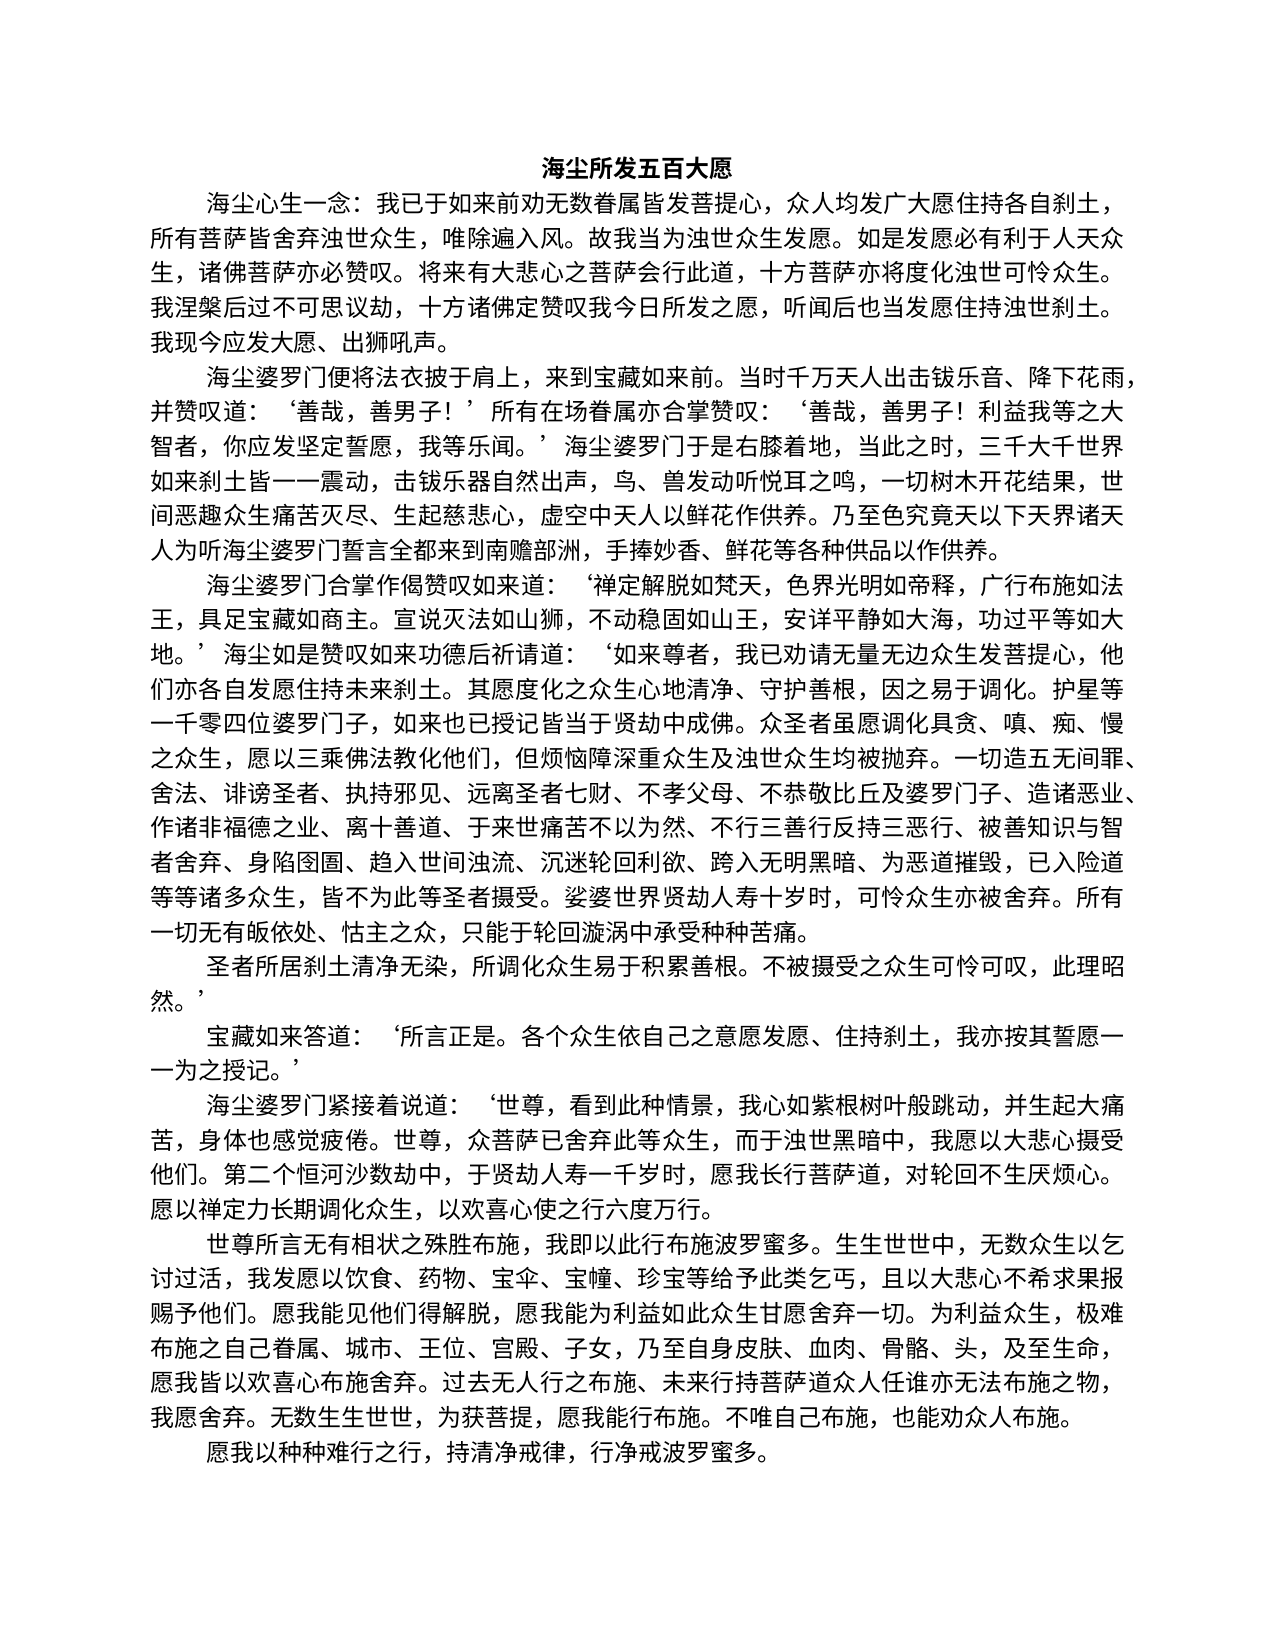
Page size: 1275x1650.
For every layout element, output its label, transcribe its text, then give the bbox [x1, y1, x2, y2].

text 海尘婆罗门合掌作偈赞叹如来道：‘禅定解脱如梵天，色界光明如帝释，广行布施如法王，具足宝藏如商主。宣说灭法如山狮，不动稳固如山王，安详平静如大海，功过平等如大地。’海尘如是赞叹如来功德后祈请道：‘如来尊者，我已劝请无量无边众生发菩提心，他们亦各自发愿住持未来刹土。其愿度化之众生心地清净、守护善根，因之易于调化。护星等一千零四位婆罗门子，如来也已授记皆当于贤劫中成佛。众圣者虽愿调化具贪、嗔、痴、慢之众生，愿以三乘佛法教化他们，但烦恼障深重众生及浊世众生均被抛弃。一切造五无间罪、舍法、诽谤圣者、执持邪见、远离圣者七财、不孝父母、不恭敬比丘及婆罗门子、造诸恶业、作诸非福德之业、离十善道、于来世痛苦不以为然、不行三善行反持三恶行、被善知识与智者舍弃、身陷囹圄、趋入世间浊流、沉迷轮回利欲、跨入无明黑暗、为恶道摧毁，已入险道等等诸多众生，皆不为此等圣者摄受。娑婆世界贤劫人寿十岁时，可怜众生亦被舍弃。所有一切无有皈依处、怙主之众，只能于轮回漩涡中承受种种苦痛。 [150, 566, 1125, 948]
text 海尘婆罗门便将法衣披于肩上，来到宝藏如来前。当时千万天人出击钹乐音、降下花雨，并赞叹道：‘善哉，善男子！’所有在场眷属亦合掌赞叹：‘善哉，善男子！利益我等之大智者，你应发坚定誓愿，我等乐闻。’海尘婆罗门于是右膝着地，当此之时，三千大千世界如来刹土皆一一震动，击钹乐器自然出声，鸟、兽发动听悦耳之鸣，一切树木开花结果，世间恶趣众生痛苦灭尽、生起慈悲心，虚空中天人以鲜花作供养。乃至色究竟天以下天界诸天人为听海尘婆罗门誓言全都来到南赡部洲，手捧妙香、鲜花等各种供品以作供养。 [150, 358, 1125, 566]
text 圣者所居刹土清净无染，所调化众生易于积累善根。不被摄受之众生可怜可叹，此理昭然。’ [150, 948, 1125, 1017]
text 世尊所言无有相状之殊胜布施，我即以此行布施波罗蜜多。生生世世中，无数众生以乞讨过活，我发愿以饮食、药物、宝伞、宝幢、珍宝等给予此类乞丐，且以大悲心不希求果报赐予他们。愿我能见他们得解脱，愿我能为利益如此众生甘愿舍弃一切。为利益众生，极难布施之自己眷属、城市、王位、宫殿、子女，乃至自身皮肤、血肉、骨骼、头，及至生命，愿我皆以欢喜心布施舍弃。过去无人行之布施、未来行持菩萨道众人任谁亦无法布施之物，我愿舍弃。无数生生世世，为获菩提，愿我能行布施。不唯自己布施，也能劝众人布施。 [150, 1225, 1125, 1433]
text 海尘婆罗门紧接着说道：‘世尊，看到此种情景，我心如紫根树叶般跳动，并生起大痛苦，身体也感觉疲倦。世尊，众菩萨已舍弃此等众生，而于浊世黑暗中，我愿以大悲心摄受他们。第二个恒河沙数劫中，于贤劫人寿一千岁时，愿我长行菩萨道，对轮回不生厌烦心。愿以禅定力长期调化众生，以欢喜心使之行六度万行。 [150, 1087, 1125, 1225]
text 宝藏如来答道：‘所言正是。各个众生依自己之意愿发愿、住持刹土，我亦按其誓愿一一为之授记。’ [150, 1017, 1125, 1087]
text 海尘心生一念：我已于如来前劝无数眷属皆发菩提心，众人均发广大愿住持各自刹土，所有菩萨皆舍弃浊世众生，唯除遍入风。故我当为浊世众生发愿。如是发愿必有利于人天众生，诸佛菩萨亦必赞叹。将来有大悲心之菩萨会行此道，十方菩萨亦将度化浊世可怜众生。我涅槃后过不可思议劫，十方诸佛定赞叹我今日所发之愿，听闻后也当发愿住持浊世刹土。我现今应发大愿、出狮吼声。 [150, 185, 1125, 358]
text 愿我以种种难行之行，持清净戒律，行净戒波罗蜜多。 [150, 1433, 1125, 1468]
subtitle 海尘所发五百大愿 [150, 150, 1125, 185]
